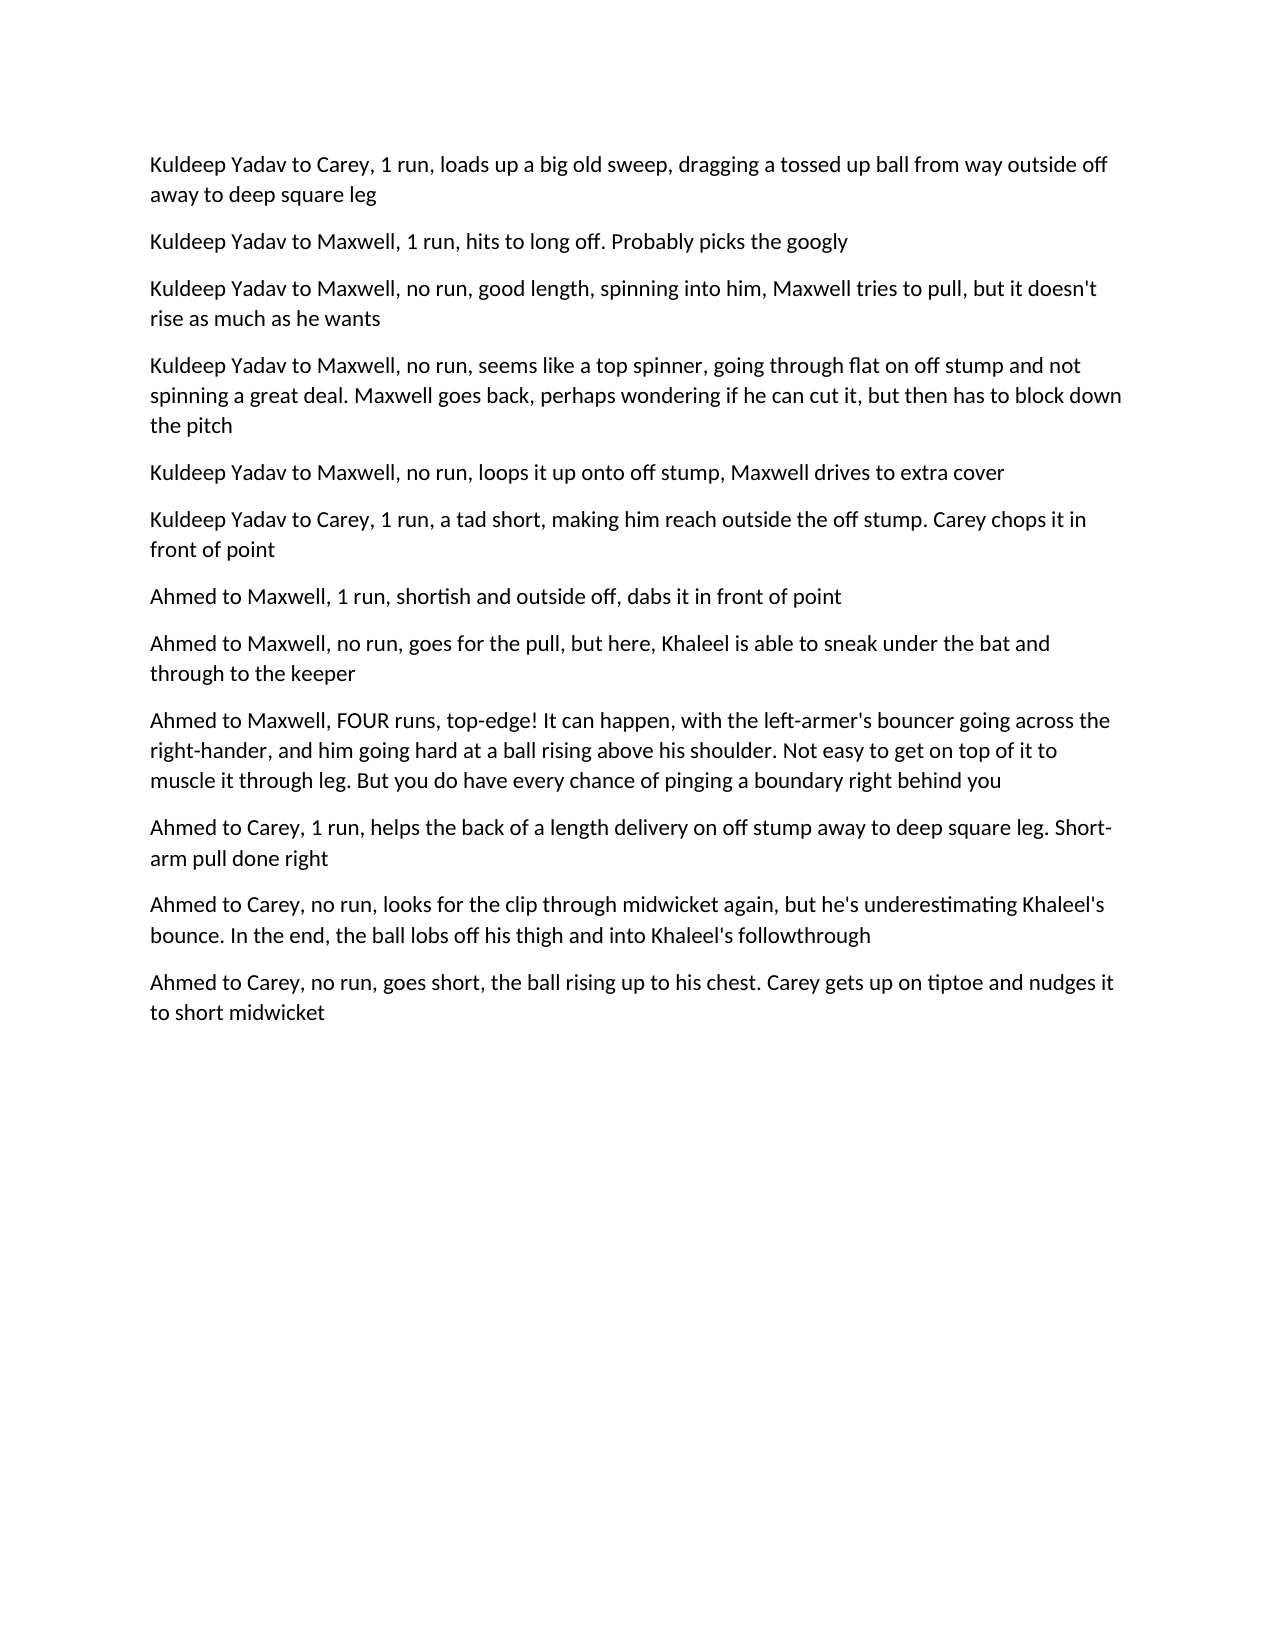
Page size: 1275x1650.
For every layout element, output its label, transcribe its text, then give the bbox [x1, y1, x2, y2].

text Ahmed to Carey, 1 run, helps the back of a length delivery on off stump away to deep square leg. Short-arm pull done right [150, 813, 1125, 872]
text Kuldeep Yadav to Maxwell, no run, good length, spinning into him, Maxwell tries to pull, but it doesn't rise as much as he wants [150, 274, 1125, 332]
text Ahmed to Maxwell, no run, goes for the pull, but here, Khaleel is able to sneak under the bat and through to the keeper [150, 629, 1125, 687]
text Kuldeep Yadav to Carey, 1 run, a tad short, making him reach outside the off stump. Carey chops it in front of point [150, 505, 1125, 563]
text Kuldeep Yadav to Maxwell, no run, seems like a top spinner, going through flat on off stump and not spinning a great deal. Maxwell goes back, perhaps wondering if he can cut it, but then has to block down the pitch [150, 351, 1125, 439]
text Ahmed to Maxwell, 1 run, shortish and outside off, dabs it in front of point [150, 582, 1125, 610]
text Ahmed to Carey, no run, looks for the clip through midwicket again, but he's underestimating Khaleel's bounce. In the end, the ball lobs off his thigh and into Khaleel's followthrough [150, 891, 1125, 949]
text Ahmed to Carey, no run, goes short, the ball rising up to his chest. Carey gets up on tiptoe and nudges it to short midwicket [150, 968, 1125, 1026]
text Kuldeep Yadav to Maxwell, no run, loops it up onto off stump, Maxwell drives to extra cover [150, 458, 1125, 486]
text Ahmed to Maxwell, FOUR runs, top-edge! It can happen, with the left-armer's bouncer going across the right-hander, and him going hard at a ball rising above his shoulder. Not easy to get on top of it to muscle it through leg. But you do have every chance of pinging a boundary right behind you [150, 706, 1125, 795]
text Kuldeep Yadav to Carey, 1 run, loads up a big old sweep, dragging a tossed up ball from way outside off away to deep square leg [150, 150, 1125, 208]
text Kuldeep Yadav to Maxwell, 1 run, hits to long off. Probably picks the googly [150, 227, 1125, 255]
